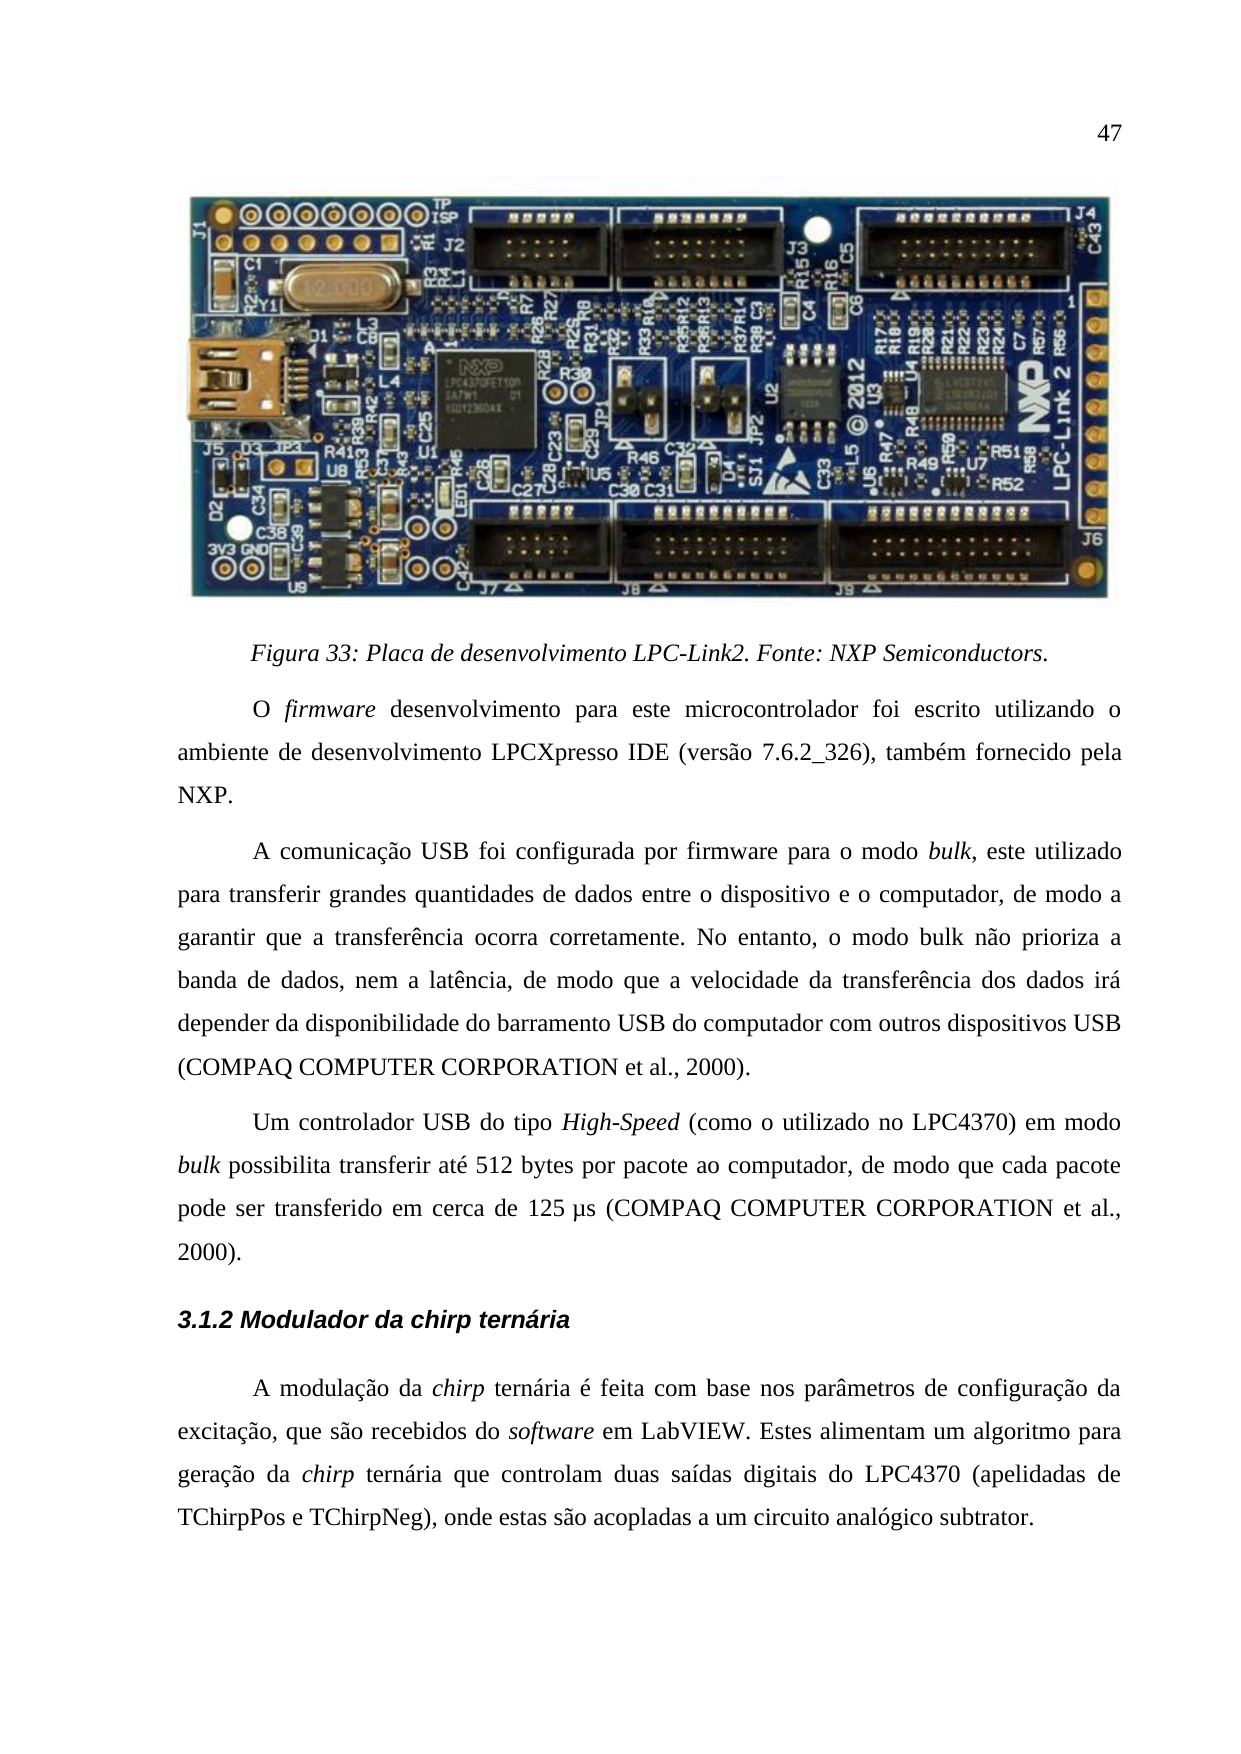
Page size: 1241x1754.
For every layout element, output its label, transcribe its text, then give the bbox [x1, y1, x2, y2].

text Um controlador USB do tipo High-Speed (como o utilizado no LPC4370) em modo bulk possibilita transferir até 512 bytes por pacote ao computador, de modo que cada pacote pode ser transferido em cerca de 125 µs (COMPAQ COMPUTER CORPORATION et al., 2000). [177, 1107, 1122, 1265]
text Figura 33: Placa de desenvolvimento LPC-Link2. Fonte: NXP Semiconductors. [177, 638, 1122, 667]
text A modulação da chirp ternária é feita com base nos parâmetros de configuração da excitação, que são recebidos do software em LabVIEW. Estes alimentam um algoritmo para geração da chirp ternária que controlam duas saídas digitais do LPC4370 (apelidadas de TChirpPos e TChirpNeg), onde estas são acopladas a um circuito analógico subtrator. [177, 1373, 1122, 1531]
text A comunicação USB foi configurada por firmware para o modo bulk, este utilizado para transferir grandes quantidades de dados entre o dispositivo e o computador, de modo a garantir que a transferência ocorra corretamente. No entanto, o modo bulk não prioriza a banda de dados, nem a latência, de modo que a velocidade da transferência dos dados irá depender da disponibilidade do barramento USB do computador com outros dispositivos USB (COMPAQ COMPUTER CORPORATION et al., 2000). [177, 836, 1122, 1080]
text O firmware desenvolvimento para este microcontrolador foi escrito utilizando o ambiente de desenvolvimento LPCXpresso IDE (versão 7.6.2_326), também fornecido pela NXP. [177, 694, 1122, 809]
subtitle Modulador da chirp ternária [177, 1305, 1122, 1333]
picture [177, 177, 1123, 612]
